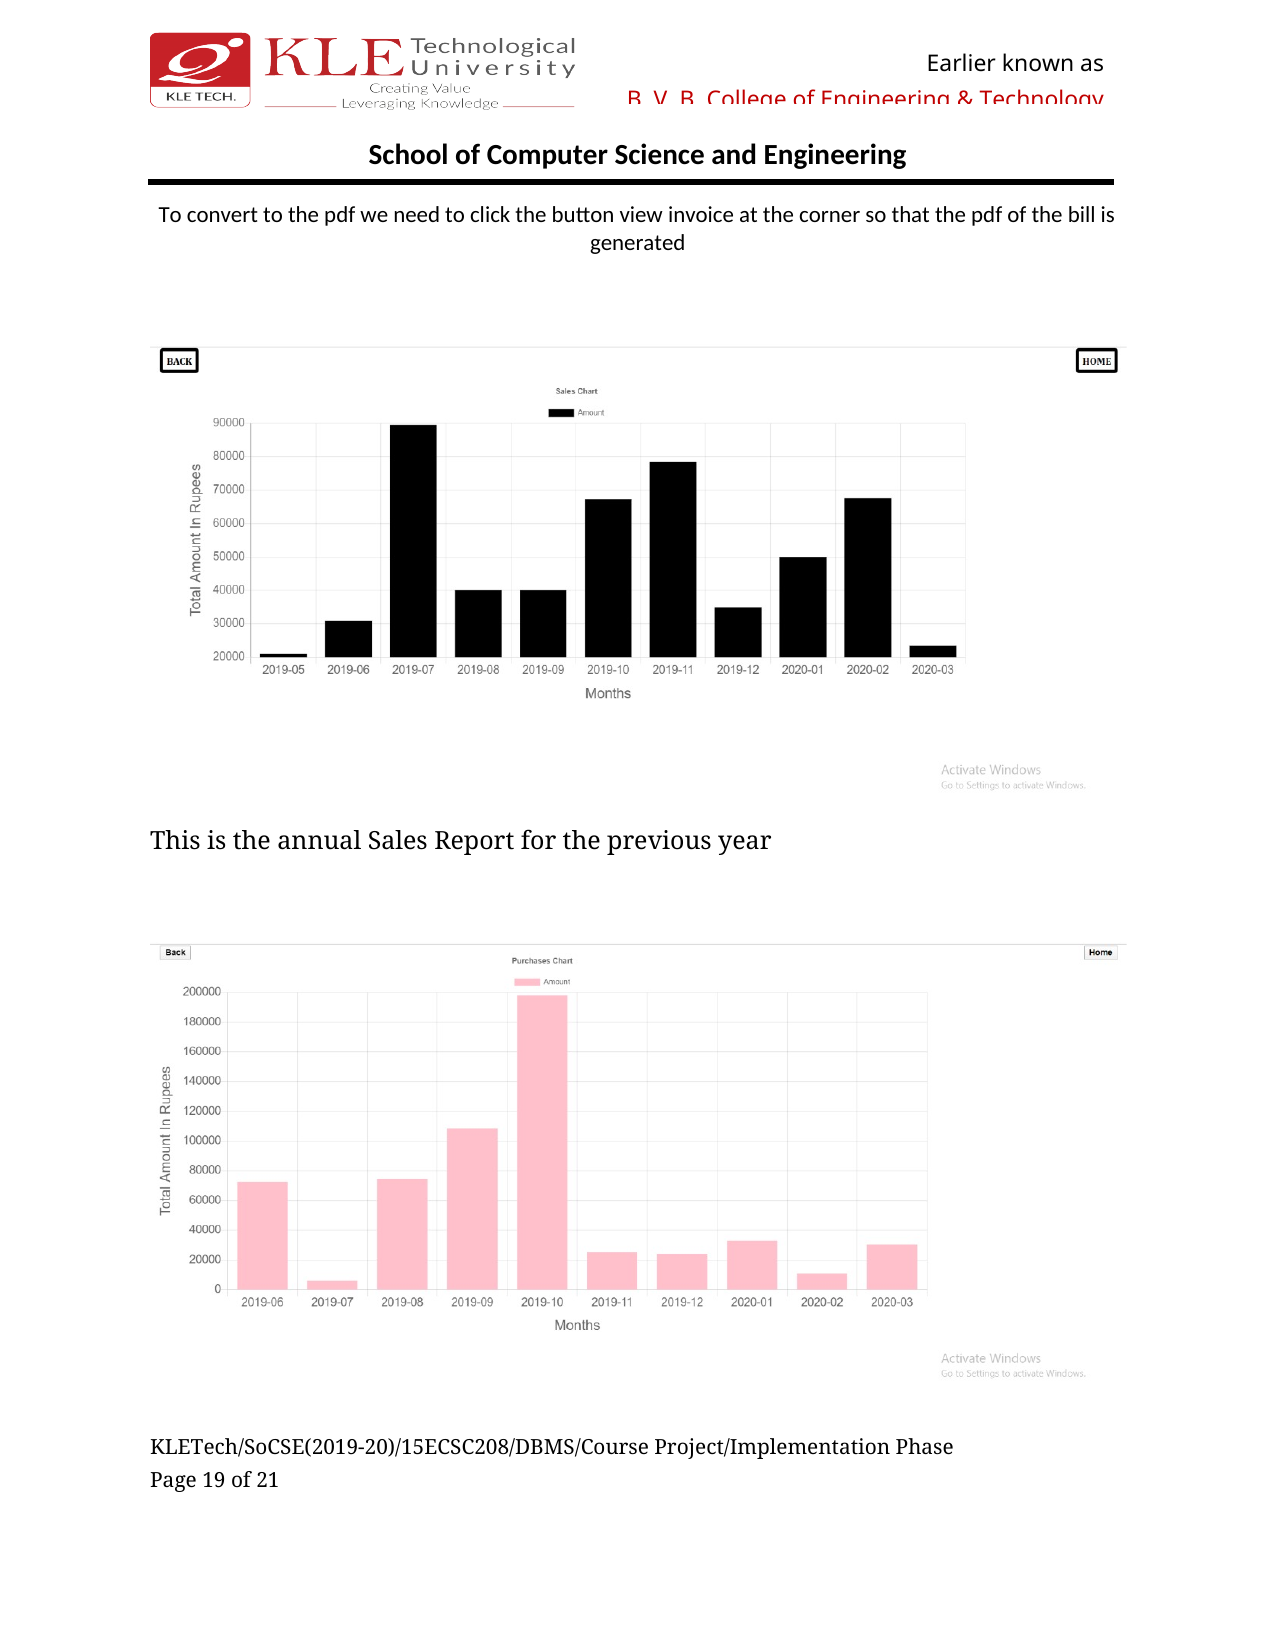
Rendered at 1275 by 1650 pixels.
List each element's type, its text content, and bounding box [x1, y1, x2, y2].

text To convert to the pdf we need to click the button view invoice at the corner so that the pdf of the bill is generated [150, 200, 1125, 256]
picture [150, 344, 1127, 798]
picture [150, 942, 1127, 1387]
text This is the annual Sales Report for the previous year [150, 822, 1125, 856]
picture [150, 28, 580, 111]
